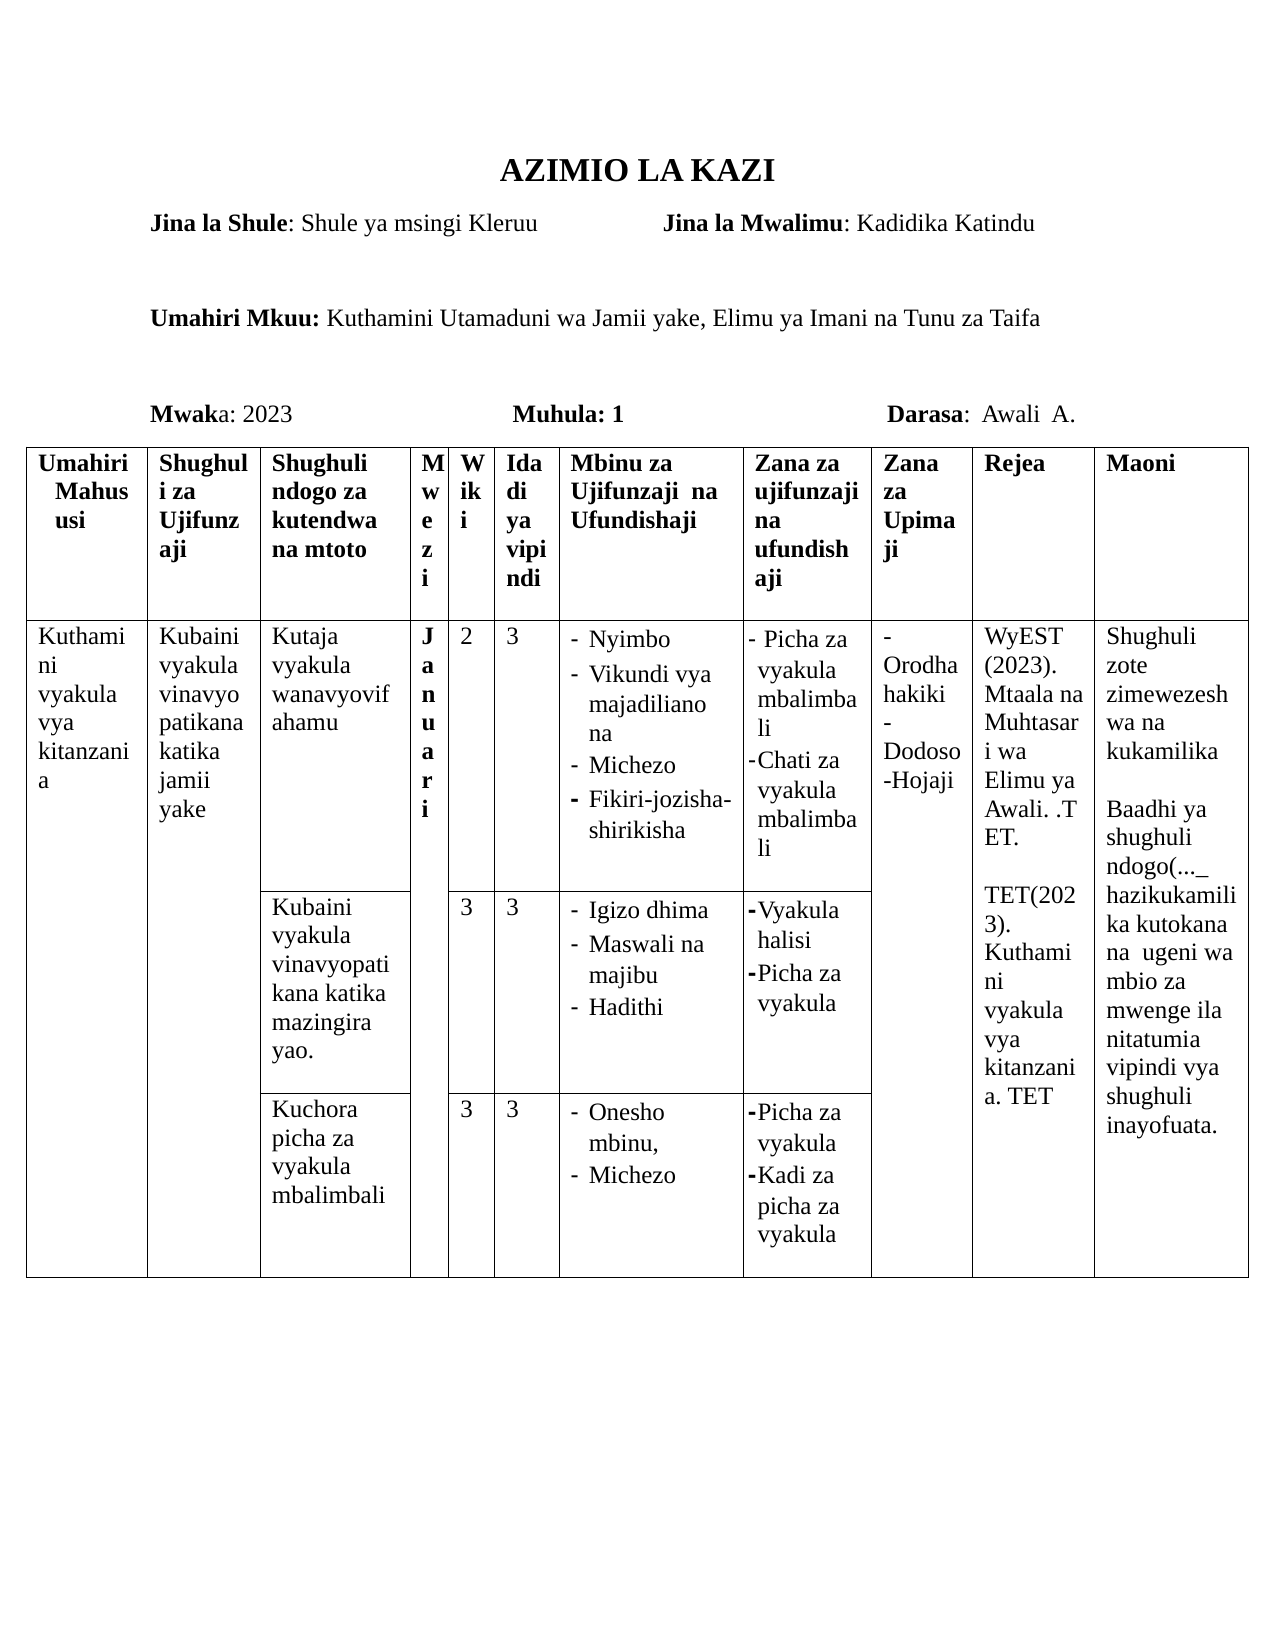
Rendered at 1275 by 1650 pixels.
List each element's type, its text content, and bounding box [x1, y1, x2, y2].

table_header Mbinu za Ujifunzaji na Ufundishaji [560, 448, 743, 620]
table_cell 3 [495, 621, 559, 891]
text Mwaka: 2023 Muhula: 1 Darasa: Awali A. [150, 399, 1125, 428]
table_header Zana za Upimaji [872, 448, 972, 620]
table_cell -Orodha hakiki -Dodoso -Hojaji [872, 621, 972, 1277]
table_header Wiki [449, 448, 494, 620]
table_header Zana za ujifunzaji na ufundishaji [744, 448, 871, 620]
table_cell Kuthamini vyakula vya kitanzania [27, 621, 147, 1277]
table_header Rejea [973, 448, 1094, 620]
text AZIMIO LA KAZI [150, 150, 1125, 188]
table_cell J a n u a r i [411, 621, 448, 1277]
table_cell Kuchora picha za vyakula mbalimbali [261, 1094, 410, 1277]
table_cell Kubaini vyakula vinavyopatikana katika jamii yake [148, 621, 260, 1277]
table_cell 3 [495, 1094, 559, 1277]
table_cell Picha za vyakula Kadi za picha za vyakula [744, 1094, 871, 1277]
table_cell Picha za vyakula mbalimbali Chati za vyakula mbalimbali [744, 621, 871, 891]
text Umahiri Mkuu: Kuthamini Utamaduni wa Jamii yake, Elimu ya Imani na Tunu za Taifa [150, 303, 1125, 332]
table_header Maoni [1095, 448, 1248, 620]
text Jina la Shule: Shule ya msingi Kleruu Jina la Mwalimu: Kadidika Katindu [150, 208, 1125, 237]
table_cell Igizo dhima Maswali na majibu Hadithi [560, 892, 743, 1093]
table_cell Kutaja vyakula wanavyovifahamu [261, 621, 410, 891]
table_cell Shughuli zote zimewezeshwa na kukamilika Baadhi ya shughuli ndogo(..._ hazikukamilika kutokana na ugeni wa mbio za mwenge ila nitatumia vipindi vya shughuli inayofuata. [1095, 621, 1248, 1277]
table_cell WyEST (2023). Mtaala na Muhtasari wa Elimu ya Awali. .TET. TET(2023). Kuthamini vyakula vya kitanzania. TET [973, 621, 1094, 1277]
table_cell Nyimbo Vikundi vya majadiliano na Michezo Fikiri-jozisha-shirikisha [560, 621, 743, 891]
table_cell Kubaini vyakula vinavyopatikana katika mazingira yao. [261, 892, 410, 1093]
table_cell Onesho mbinu, Michezo [560, 1094, 743, 1277]
table_cell 3 [495, 892, 559, 1093]
table_cell 3 [449, 1094, 494, 1277]
table_header Mwezi [411, 448, 448, 620]
table_header Umahiri Mahususi [27, 448, 147, 620]
table_header Shughuli za Ujifunzaji [148, 448, 260, 620]
table_cell 3 [449, 892, 494, 1093]
table_cell Vyakula halisi Picha za vyakula [744, 892, 871, 1093]
table_header Shughuli ndogo za kutendwa na mtoto [261, 448, 410, 620]
table_cell 2 [449, 621, 494, 891]
table_header Idadi ya vipindi [495, 448, 559, 620]
